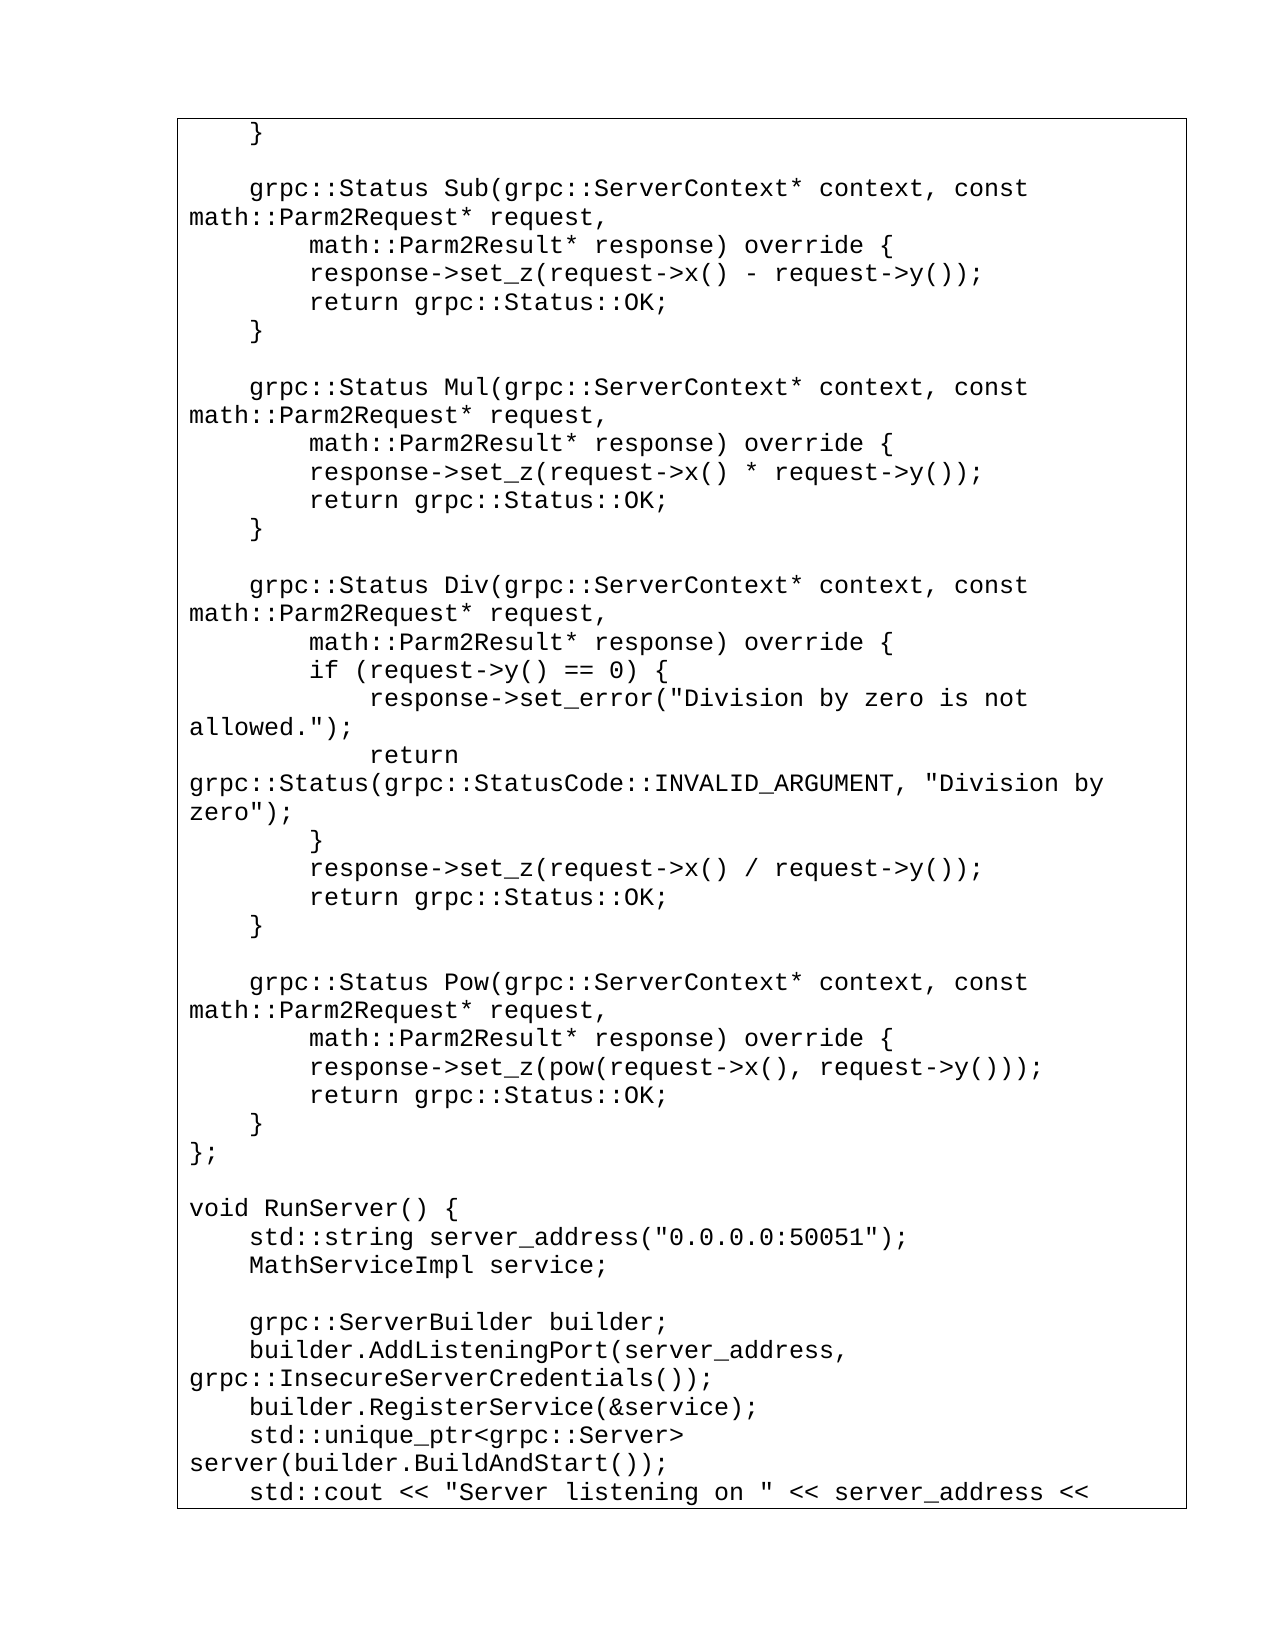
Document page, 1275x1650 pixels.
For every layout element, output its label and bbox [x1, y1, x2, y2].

table_header [178, 119, 1186, 1507]
